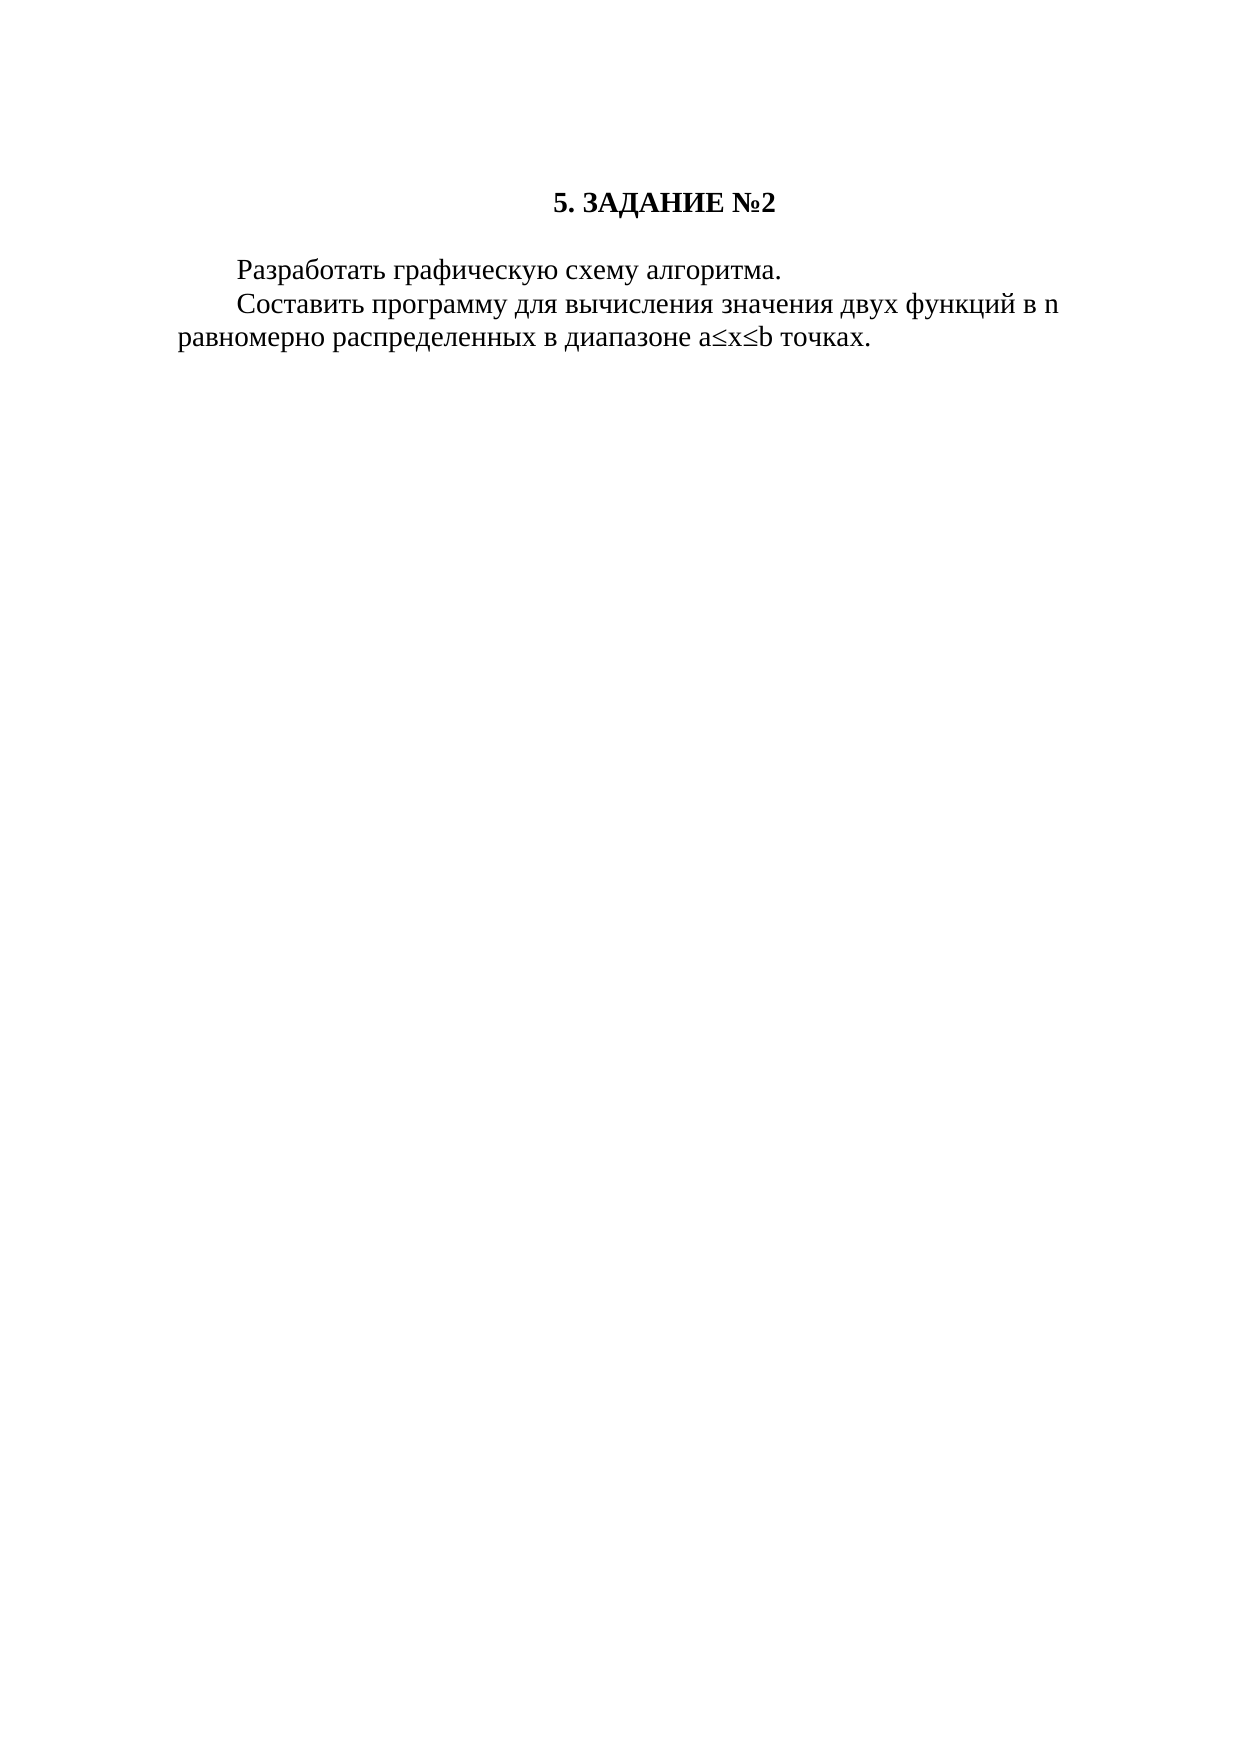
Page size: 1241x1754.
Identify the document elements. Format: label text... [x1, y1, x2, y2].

text Составить программу для вычисления значения двух функций в n равномерно распределенных в диапазоне а≤x≤b точках. [177, 286, 1152, 353]
text 5. ЗАДАНИЕ №2 [177, 185, 1152, 219]
text Разработать графическую схему алгоритма. [177, 252, 1152, 286]
